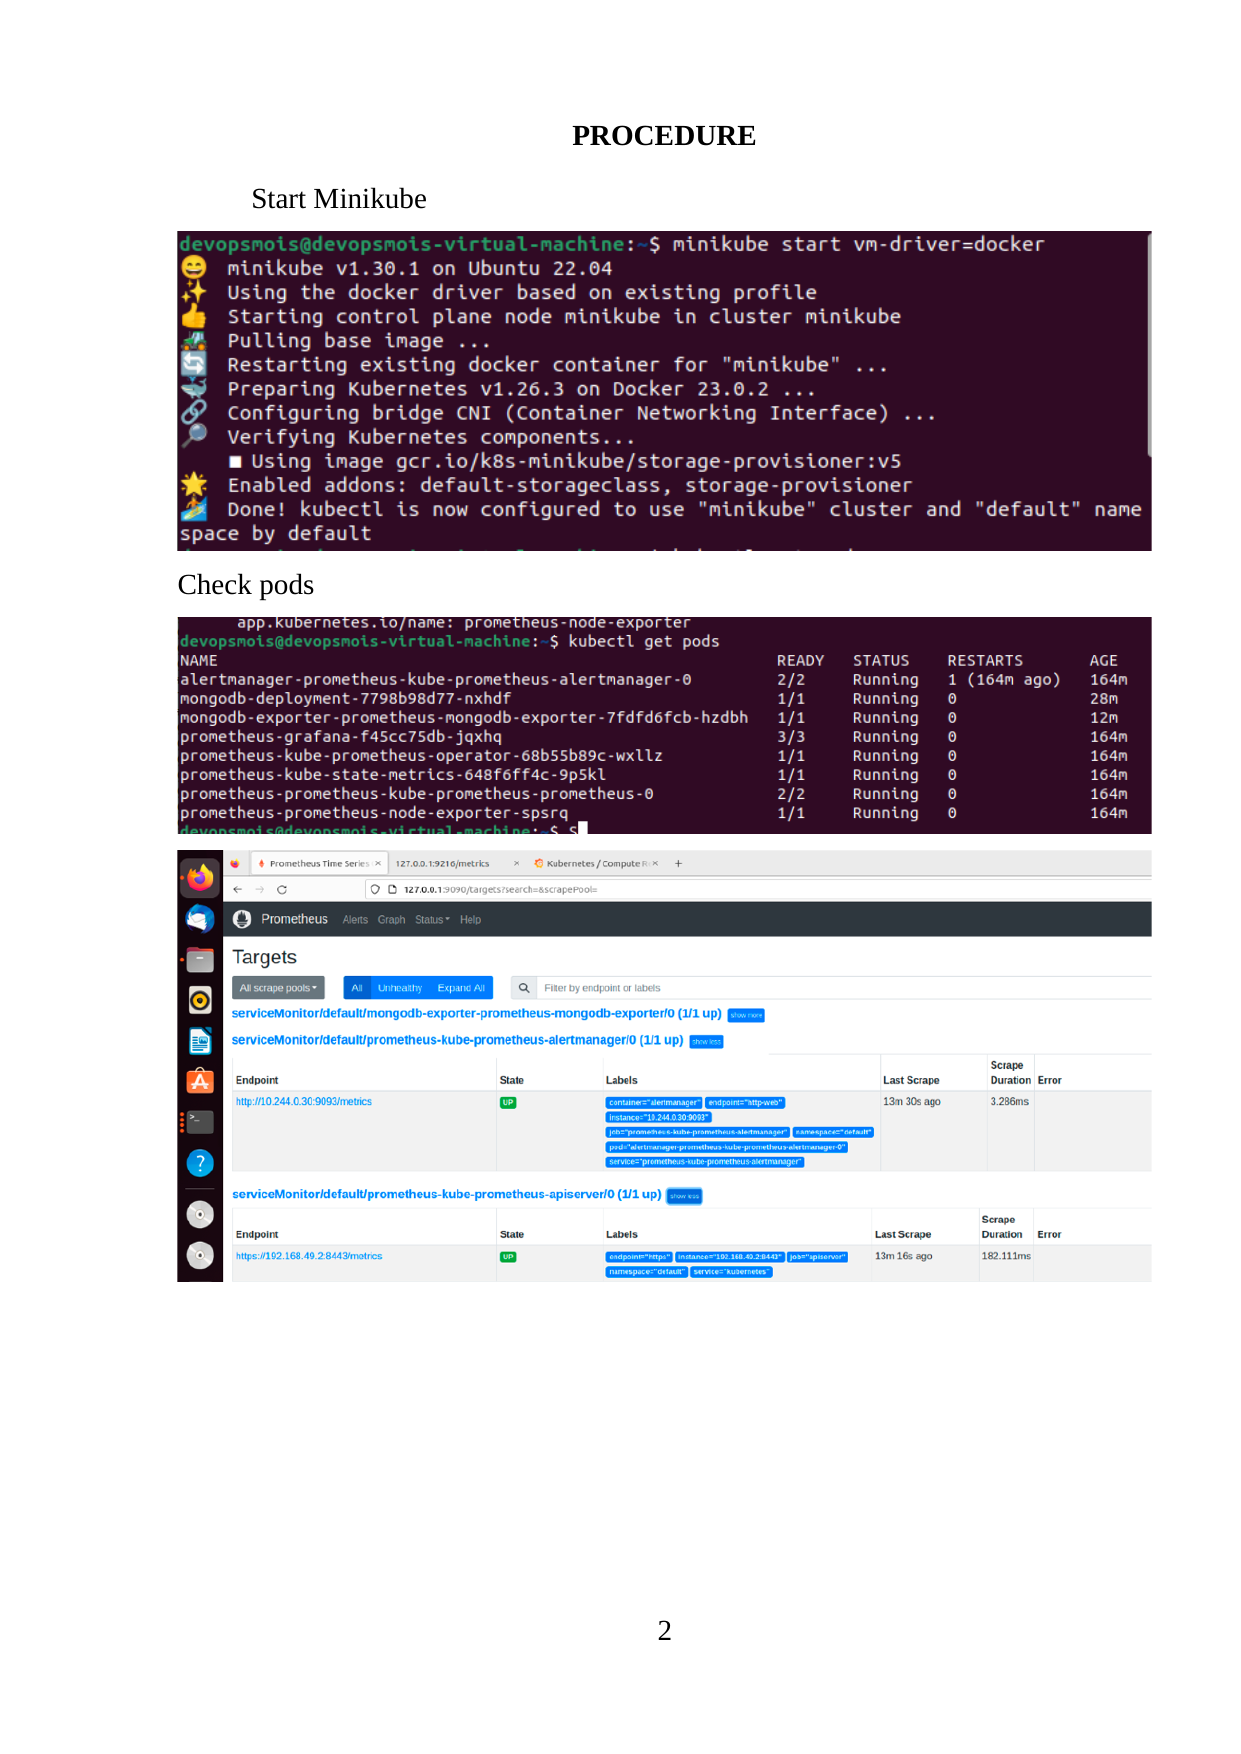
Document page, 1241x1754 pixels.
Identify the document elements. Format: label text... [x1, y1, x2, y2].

text Start Minikube [177, 181, 1152, 214]
picture [177, 850, 1152, 1282]
text Check pods [177, 551, 1152, 601]
text PROCEDURE [177, 118, 1152, 152]
picture [177, 617, 1152, 834]
picture [177, 231, 1152, 551]
